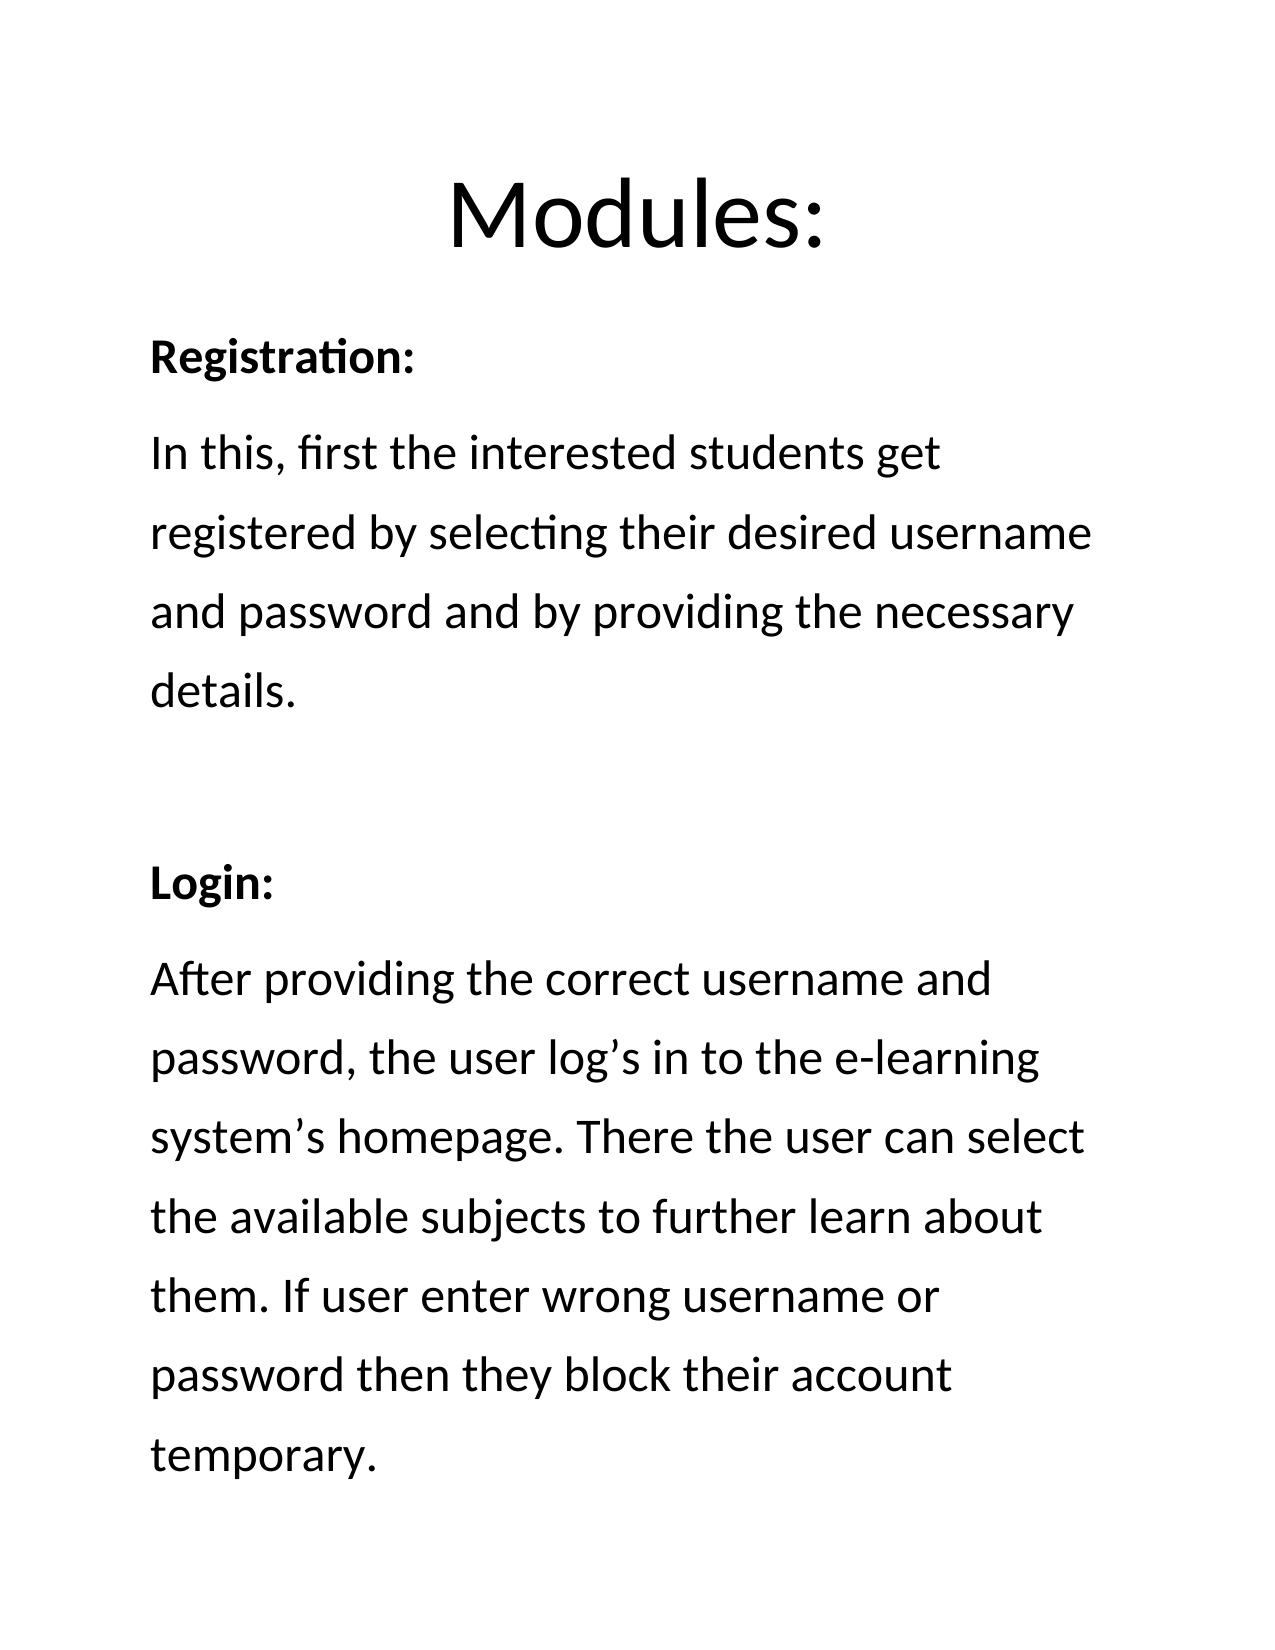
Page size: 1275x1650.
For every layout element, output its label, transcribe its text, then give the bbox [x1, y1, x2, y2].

text In this, first the interested students get registered by selecting their desired username and password and by providing the necessary details. [150, 421, 1125, 720]
text Registration: [150, 325, 1125, 386]
text Login: [150, 851, 1125, 912]
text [150, 947, 1125, 1483]
text Modules: [150, 150, 1125, 272]
